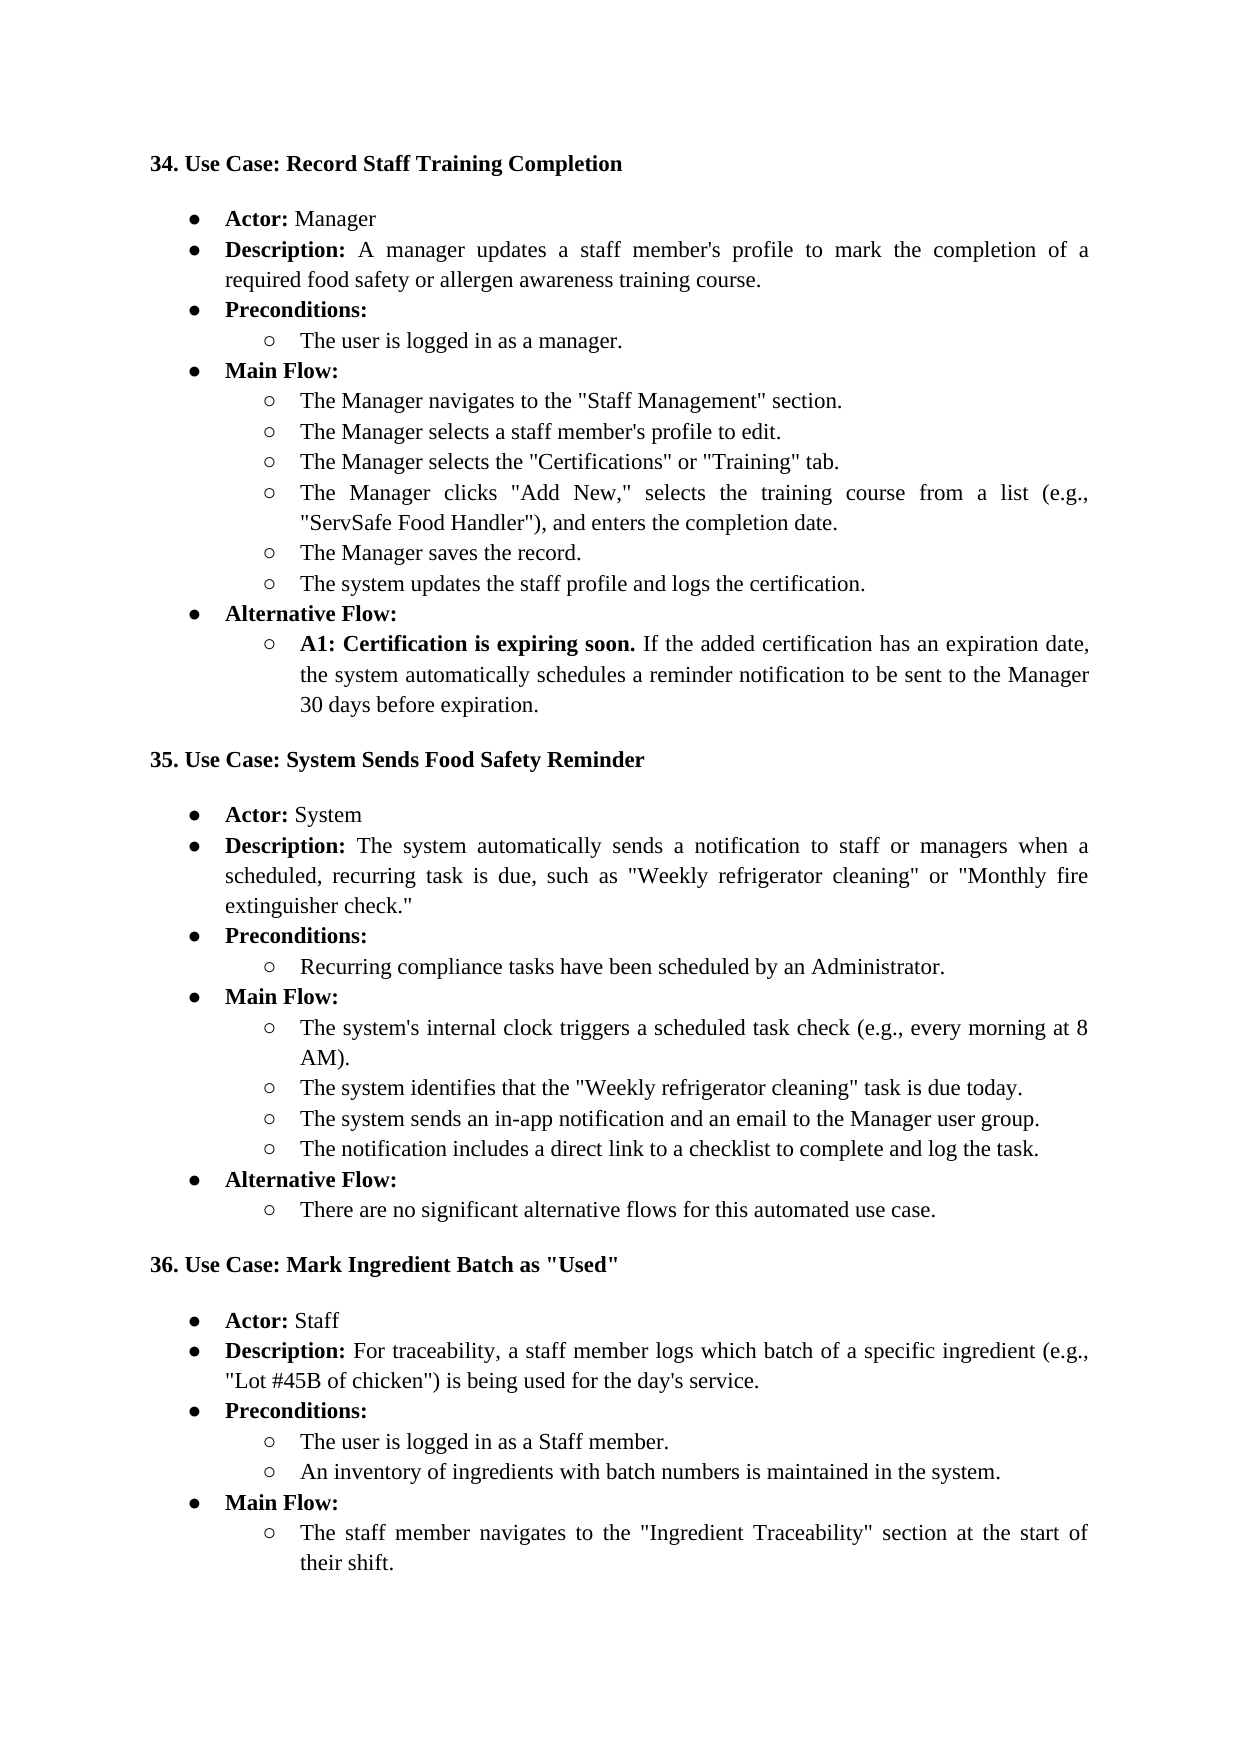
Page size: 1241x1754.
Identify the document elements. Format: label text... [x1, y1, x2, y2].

list Description: A manager updates a staff member's profile to mark the completion of a required food safety or allergen awareness training course. [187, 236, 1090, 292]
list Main Flow: [187, 1489, 1090, 1515]
list Alternative Flow: [187, 1166, 1090, 1192]
list Main Flow: [187, 983, 1090, 1010]
list The system updates the staff profile and logs the certification. [262, 569, 1090, 596]
list The Manager saves the record. [262, 539, 1090, 566]
list Description: The system automatically sends a notification to staff or managers when a scheduled, recurring task is due, such as "Weekly refrigerator cleaning" or "Monthly fire extinguisher check." [187, 832, 1090, 919]
list The notification includes a direct link to a checklist to complete and log the task. [262, 1135, 1090, 1162]
list Preconditions: [187, 1397, 1090, 1424]
list The user is logged in as a manager. [262, 327, 1090, 353]
text 35. Use Case: System Sends Food Safety Reminder [150, 746, 1090, 772]
text 36. Use Case: Mark Ingredient Batch as "Used" [150, 1251, 1090, 1278]
list Actor: System [187, 801, 1090, 828]
list Preconditions: [187, 922, 1090, 949]
list The staff member navigates to the "Ingredient Traceability" section at the start of their shift. [262, 1519, 1090, 1576]
list Actor: Staff [187, 1307, 1090, 1333]
list The Manager selects the "Certifications" or "Training" tab. [262, 448, 1090, 475]
list There are no significant alternative flows for this automated use case. [262, 1196, 1090, 1222]
text 34. Use Case: Record Staff Training Completion [150, 150, 1090, 176]
list Description: For traceability, a staff member logs which batch of a specific ingredient (e.g., "Lot #45B of chicken") is being used for the day's service. [187, 1337, 1090, 1394]
list Actor: Manager [187, 205, 1090, 232]
list An inventory of ingredients with batch numbers is maintained in the system. [262, 1458, 1090, 1485]
list The Manager selects a staff member's profile to edit. [262, 418, 1090, 444]
list Main Flow: [187, 357, 1090, 383]
list The Manager navigates to the "Staff Management" section. [262, 387, 1090, 414]
list Alternative Flow: [187, 600, 1090, 626]
list The system's internal clock triggers a scheduled task check (e.g., every morning at 8 AM). [262, 1014, 1090, 1070]
list The system identifies that the "Weekly refrigerator cleaning" task is due today. [262, 1074, 1090, 1101]
list A1: Certification is expiring soon. If the added certification has an expiration date, the system automatically schedules a reminder notification to be sent to the Manager 30 days before expiration. [262, 630, 1090, 717]
list The Manager clicks "Add New," selects the training course from a list (e.g., "ServSafe Food Handler"), and enters the completion date. [262, 479, 1090, 535]
list The system sends an in-app notification and an email to the Manager user group. [262, 1105, 1090, 1131]
list Preconditions: [187, 296, 1090, 323]
list Recurring compliance tasks have been scheduled by an Administrator. [262, 953, 1090, 979]
list The user is logged in as a Staff member. [262, 1428, 1090, 1454]
